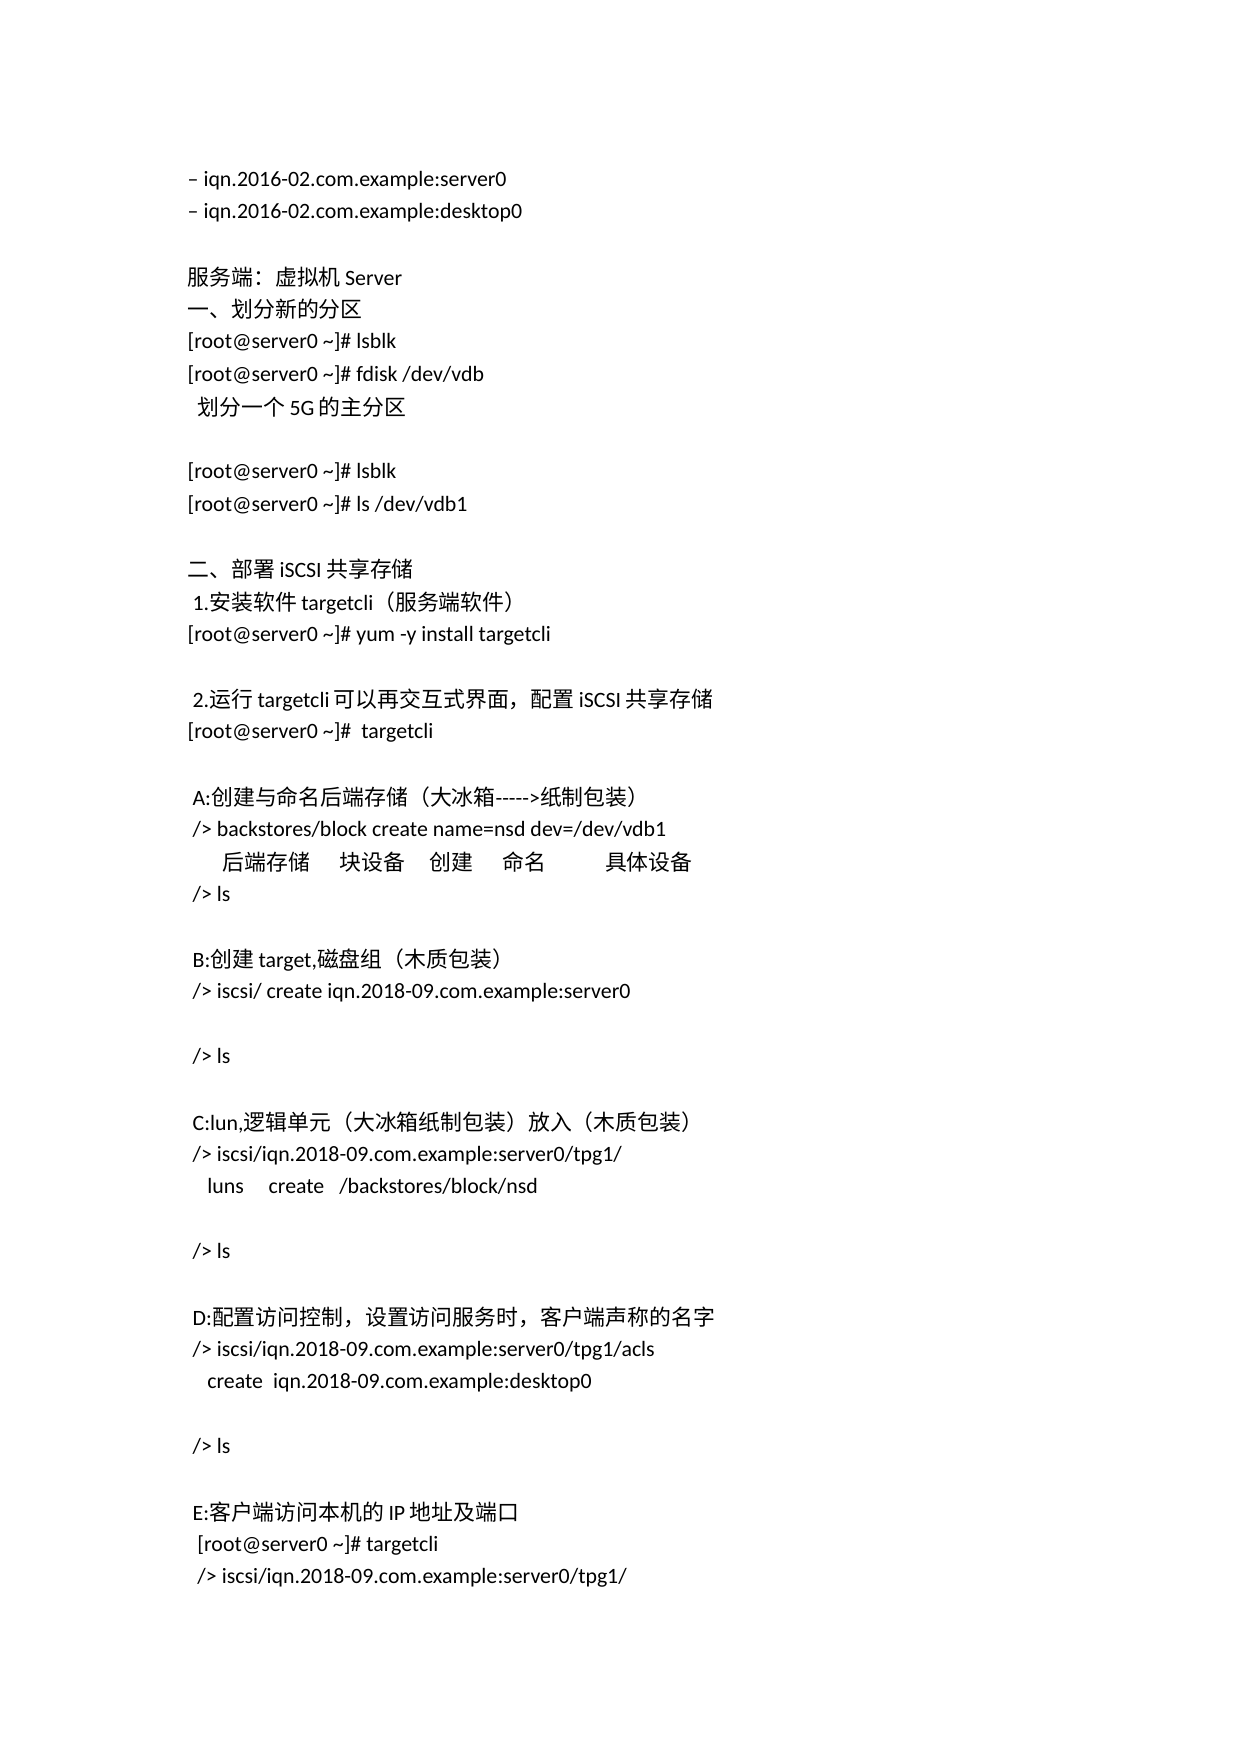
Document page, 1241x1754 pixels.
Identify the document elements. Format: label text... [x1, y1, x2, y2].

text [root@server0 ~]# fdisk /dev/vdb [187, 357, 1053, 389]
text /> backstores/block create name=nsd dev=/dev/vdb1 [187, 812, 1053, 844]
text [root@server0 ~]# targetcli [187, 1527, 1053, 1559]
text 1.安装软件targetcli（服务端软件） [187, 584, 1053, 617]
text C:lun,逻辑单元（大冰箱纸制包装）放入（木质包装） [187, 1104, 1053, 1137]
text D:配置访问控制，设置访问服务时，客户端声称的名字 [187, 1299, 1053, 1332]
text [root@server0 ~]# lsblk [187, 454, 1053, 487]
text /> ls [187, 1039, 1053, 1072]
text /> ls [187, 877, 1053, 909]
text E:客户端访问本机的IP地址及端口 [187, 1494, 1053, 1527]
text /> iscsi/iqn.2018-09.com.example:server0/tpg1/ [187, 1137, 1053, 1169]
text 2.运行targetcli可以再交互式界面，配置iSCSI共享存储 [187, 682, 1053, 714]
text [root@server0 ~]# yum -y install targetcli [187, 617, 1053, 649]
text luns create /backstores/block/nsd [187, 1169, 1053, 1202]
text /> iscsi/iqn.2018-09.com.example:server0/tpg1/ [187, 1559, 1053, 1592]
text [root@server0 ~]# targetcli [187, 714, 1053, 747]
text /> ls [187, 1429, 1053, 1462]
text create iqn.2018-09.com.example:desktop0 [187, 1364, 1053, 1397]
text /> ls [187, 1234, 1053, 1267]
text B:创建target,磁盘组（木质包装） [187, 942, 1053, 974]
text – iqn.2016-02.com.example:desktop0 [187, 194, 1053, 227]
text /> iscsi/iqn.2018-09.com.example:server0/tpg1/acls [187, 1332, 1053, 1364]
text 划分一个5G的主分区 [187, 389, 1053, 422]
text 服务端：虚拟机Server [187, 259, 1053, 292]
text [root@server0 ~]# lsblk [187, 324, 1053, 357]
text /> iscsi/ create iqn.2018-09.com.example:server0 [187, 974, 1053, 1007]
text [root@server0 ~]# ls /dev/vdb1 [187, 487, 1053, 519]
text 后端存储 块设备 创建 命名 具体设备 [187, 844, 1053, 877]
text 一、划分新的分区 [187, 292, 1053, 324]
text A:创建与命名后端存储（大冰箱----->纸制包装） [187, 779, 1053, 812]
text – iqn.2016-02.com.example:server0 [187, 162, 1053, 194]
text 二、部署iSCSI共享存储 [187, 552, 1053, 584]
